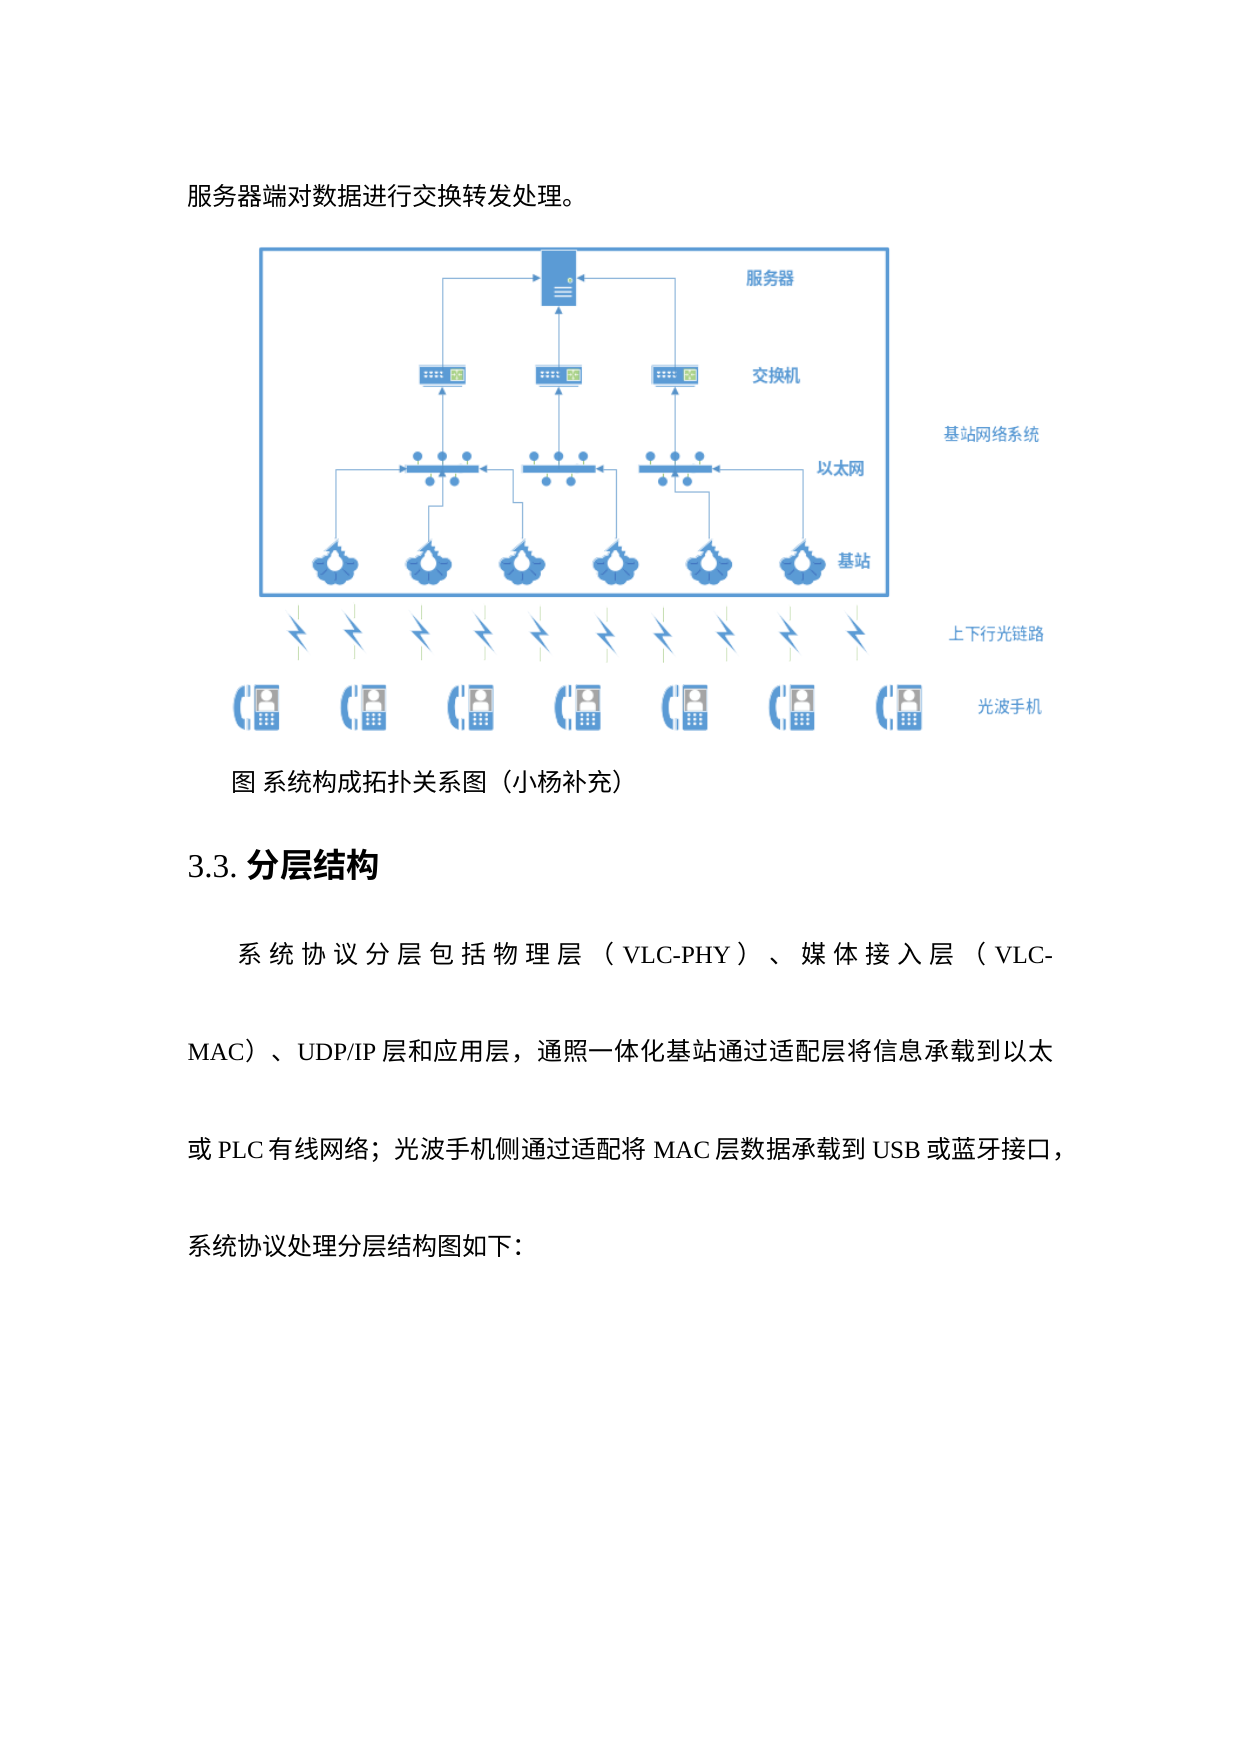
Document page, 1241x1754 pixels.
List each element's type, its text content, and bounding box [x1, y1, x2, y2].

text 图 系统构成拓扑关系图（小杨补充） [187, 748, 1053, 813]
subtitle 分层结构 [187, 831, 1053, 896]
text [187, 162, 1053, 227]
text 系统协议分层包括物理层（VLC-PHY）、媒体接入层（VLC-MAC）、UDP/IP层和应用层，通照一体化基站通过适配层将信息承载到以太或PLC有线网络；光波手机侧通过适配将MAC层数据承载到USB或蓝牙接口，系统协议处理分层结构图如下： [187, 920, 1053, 1277]
